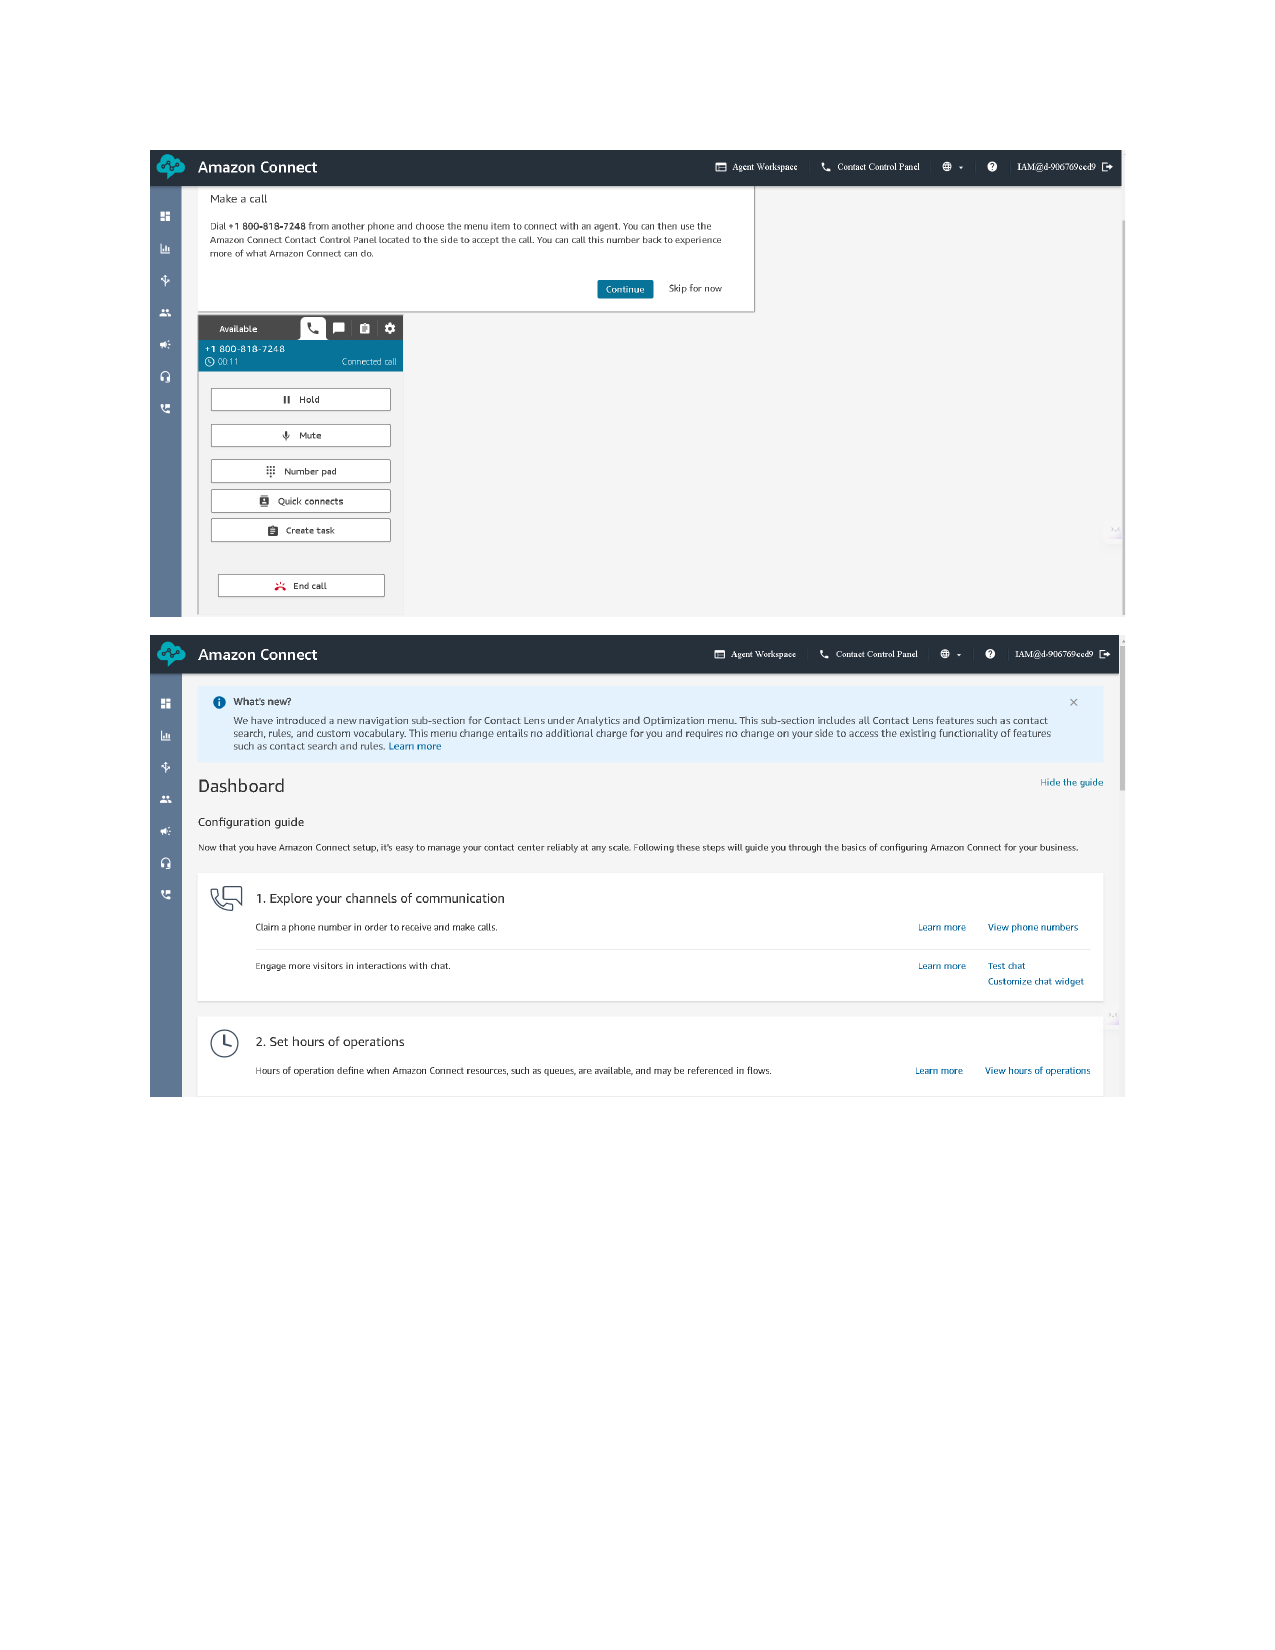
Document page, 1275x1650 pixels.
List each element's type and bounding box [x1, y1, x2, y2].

picture [150, 635, 1125, 1097]
picture [150, 150, 1125, 617]
